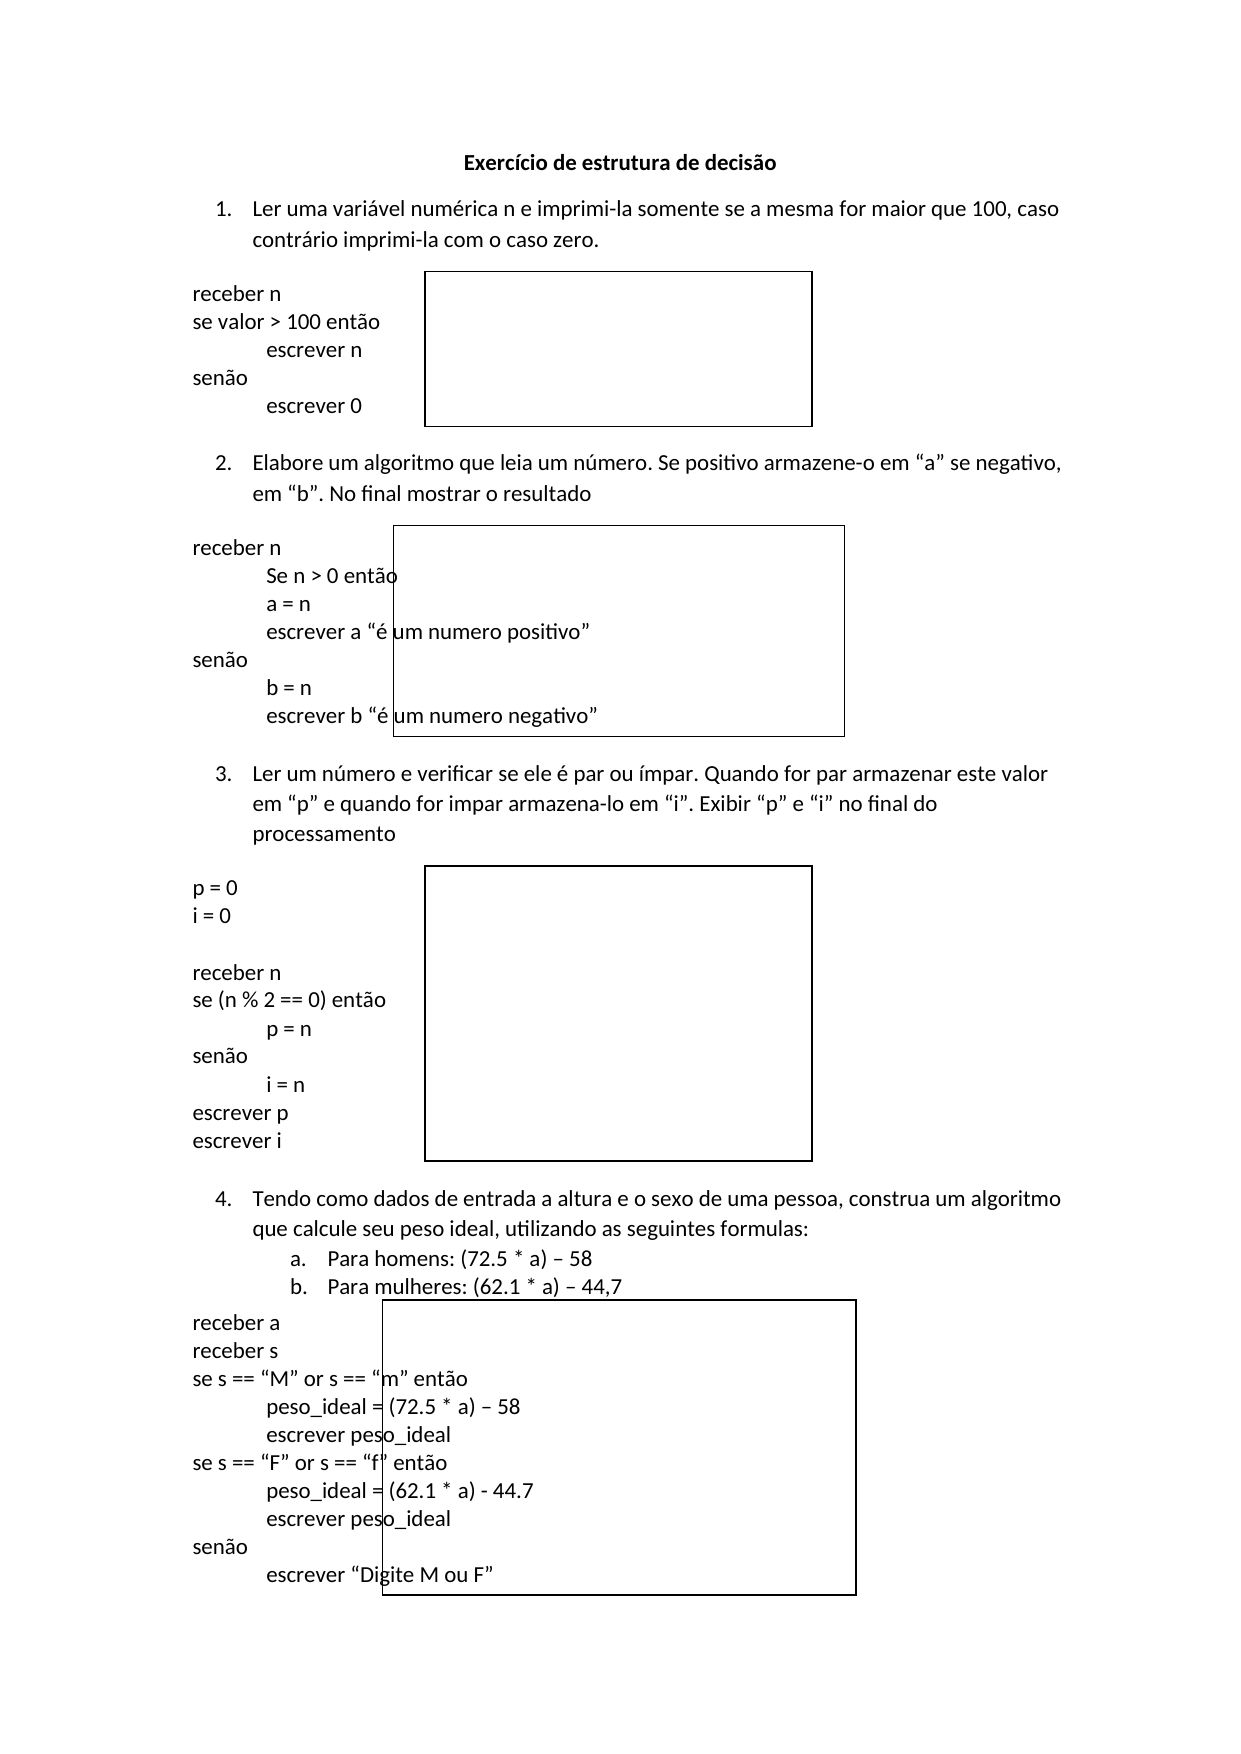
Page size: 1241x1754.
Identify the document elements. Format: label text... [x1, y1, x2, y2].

list Elabore um algoritmo que leia um número. Se positivo armazene-o em “a” se negativo, em “b”. No final mostrar o resultado [215, 448, 1063, 507]
list Para mulheres: (62.1 * a) – 44,7 [290, 1272, 1063, 1300]
list Ler um número e verificar se ele é par ou ímpar. Quando for par armazenar este valor em “p” e quando for impar armazena-lo em “i”. Exibir “p” e “i” no final do processamento [215, 759, 1063, 847]
list Para homens: (72.5 * a) – 58 [290, 1244, 1063, 1272]
list Tendo como dados de entrada a altura e o sexo de uma pessoa, construa um algoritmo que calcule seu peso ideal, utilizando as seguintes formulas: [215, 1184, 1063, 1242]
text Exercício de estrutura de decisão [177, 148, 1063, 176]
list Ler uma variável numérica n e imprimi-la somente se a mesma for maior que 100, caso contrário imprimi-la com o caso zero. [215, 194, 1063, 253]
